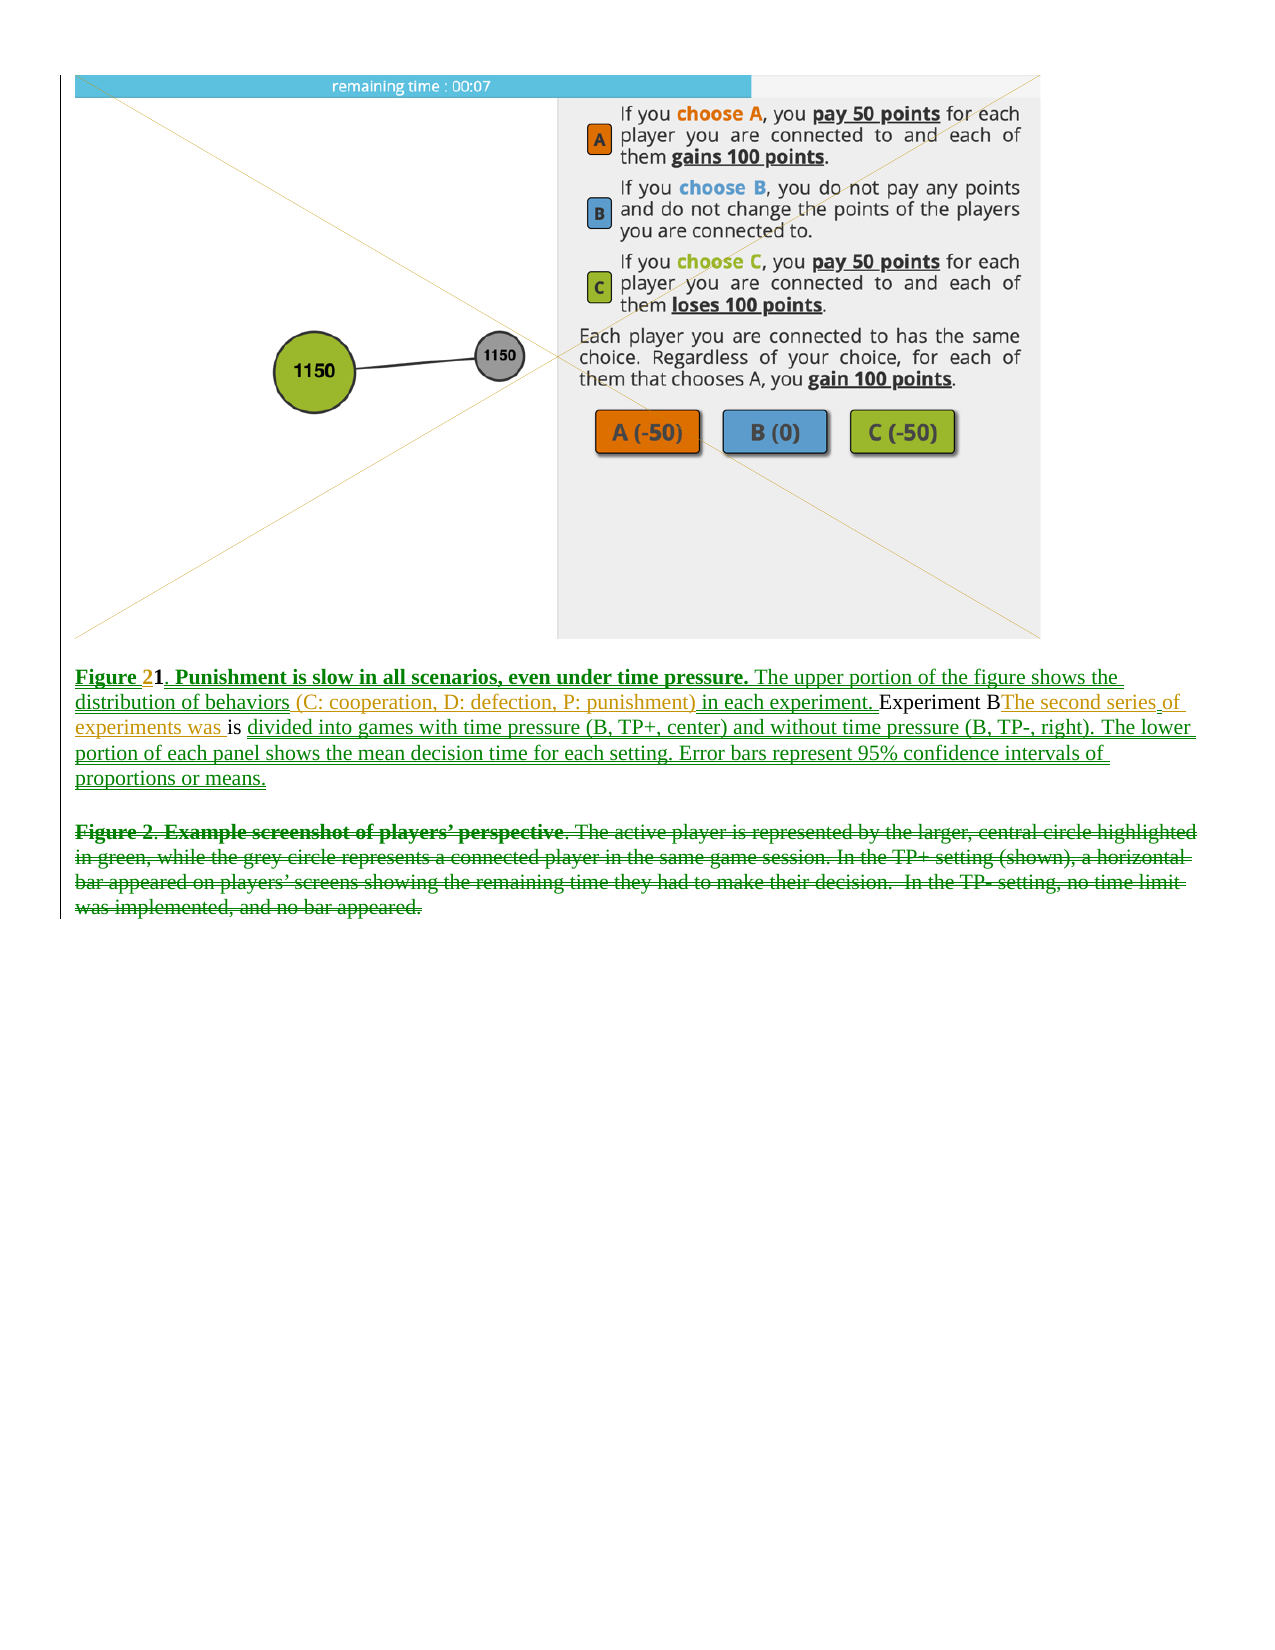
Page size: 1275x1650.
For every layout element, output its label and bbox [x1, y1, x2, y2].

picture [560, 76, 1041, 638]
picture [75, 76, 556, 637]
picture [77, 358, 1039, 639]
picture [77, 75, 1038, 356]
